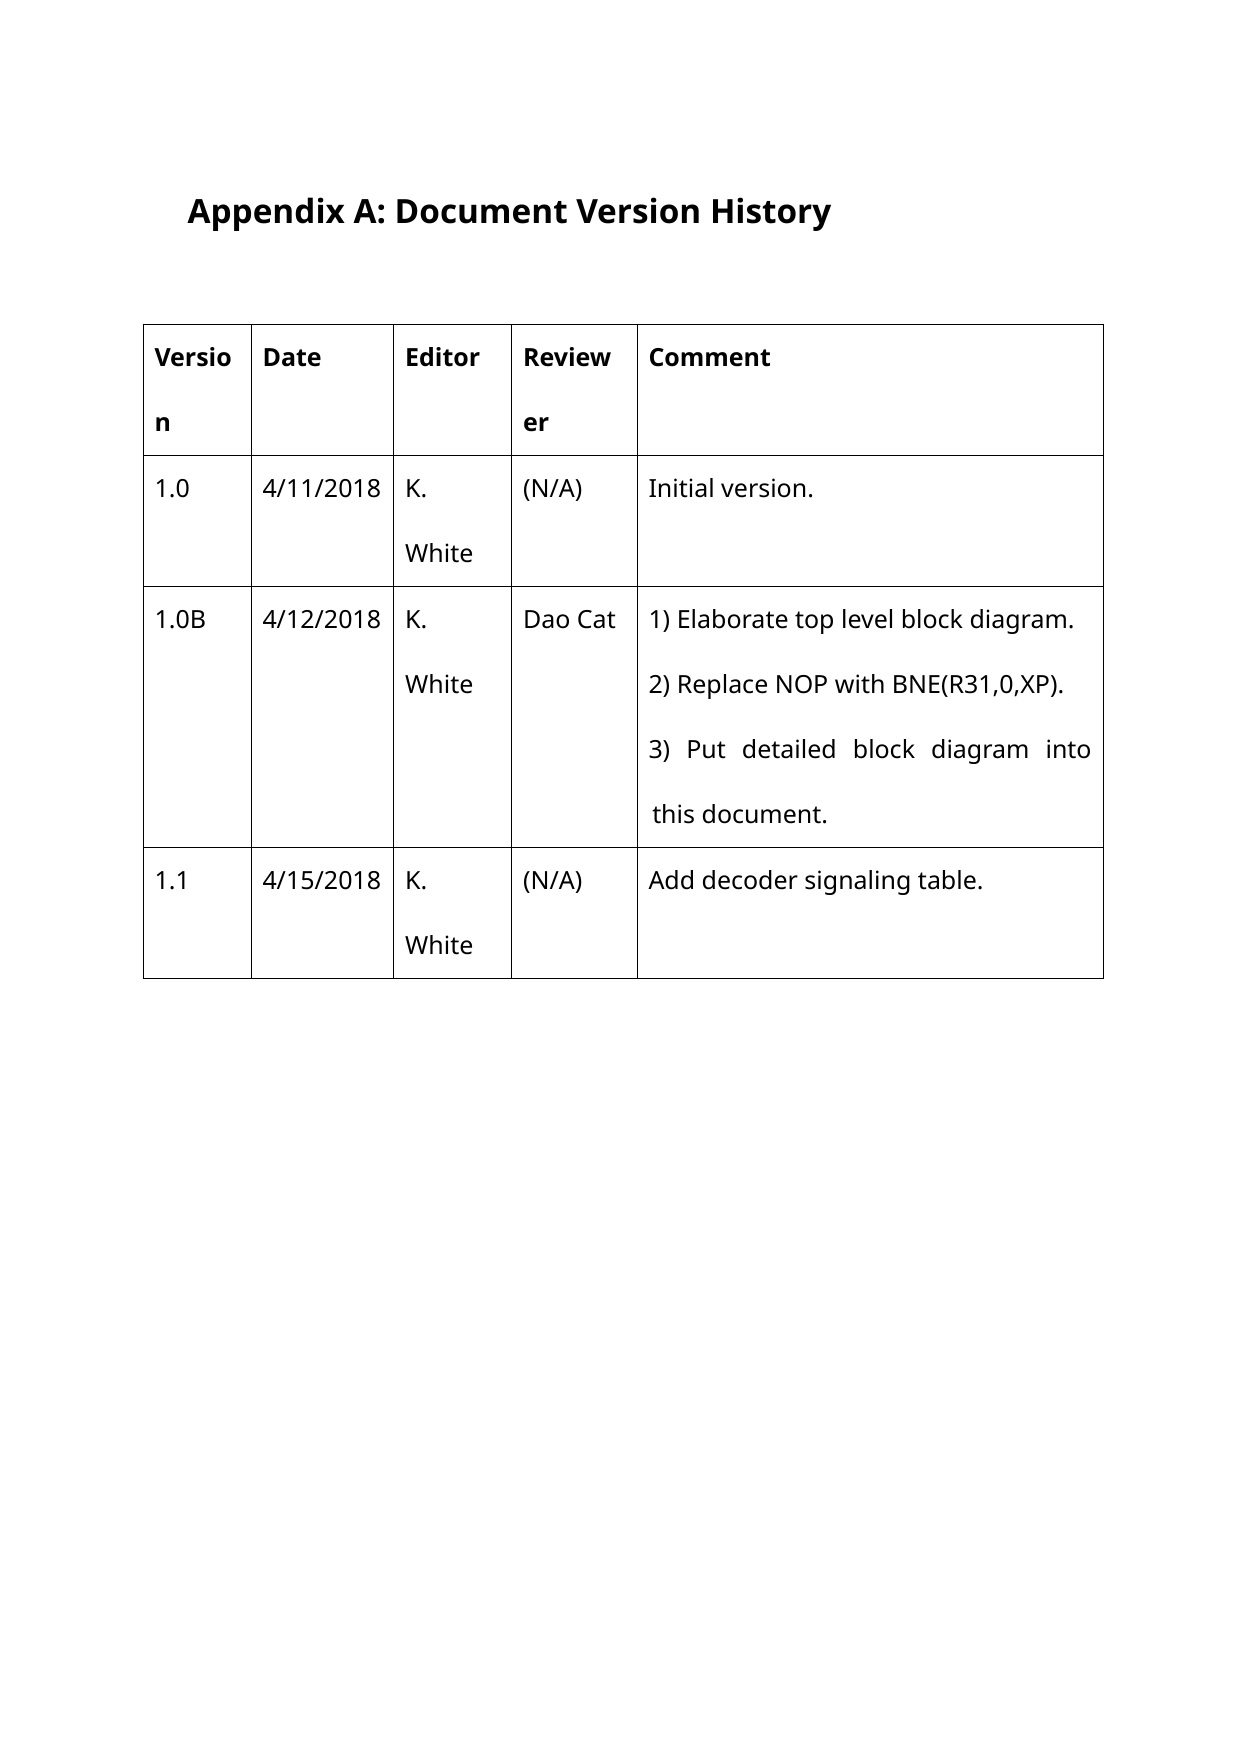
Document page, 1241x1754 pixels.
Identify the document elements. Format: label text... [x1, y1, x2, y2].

table_header Editor [394, 325, 511, 454]
table_header Comment [638, 325, 1103, 454]
table_cell Initial version. [638, 456, 1103, 586]
table_cell 1.0B [144, 587, 251, 847]
table_cell Dao Cat [512, 587, 637, 847]
table_header Date [252, 325, 393, 454]
table_header Version [144, 325, 251, 454]
table_cell Add decoder signaling table. [638, 848, 1103, 978]
table_cell (N/A) [512, 848, 637, 978]
table_header Reviewer [512, 325, 637, 454]
subtitle Appendix A: Document Version History [187, 178, 1053, 243]
table_cell K. White [394, 848, 511, 978]
table_cell 1) Elaborate top level block diagram. 2) Replace NOP with BNE(R31,0,XP). 3) Put detailed block diagram into this document. [638, 587, 1103, 847]
table_cell K. White [394, 456, 511, 586]
table_cell K. White [394, 587, 511, 847]
table_cell 4/12/2018 [252, 587, 393, 847]
table_cell 4/15/2018 [252, 848, 393, 978]
table_cell (N/A) [512, 456, 637, 586]
table_cell 1.0 [144, 456, 251, 586]
table_cell 4/11/2018 [252, 456, 393, 586]
table_cell 1.1 [144, 848, 251, 978]
